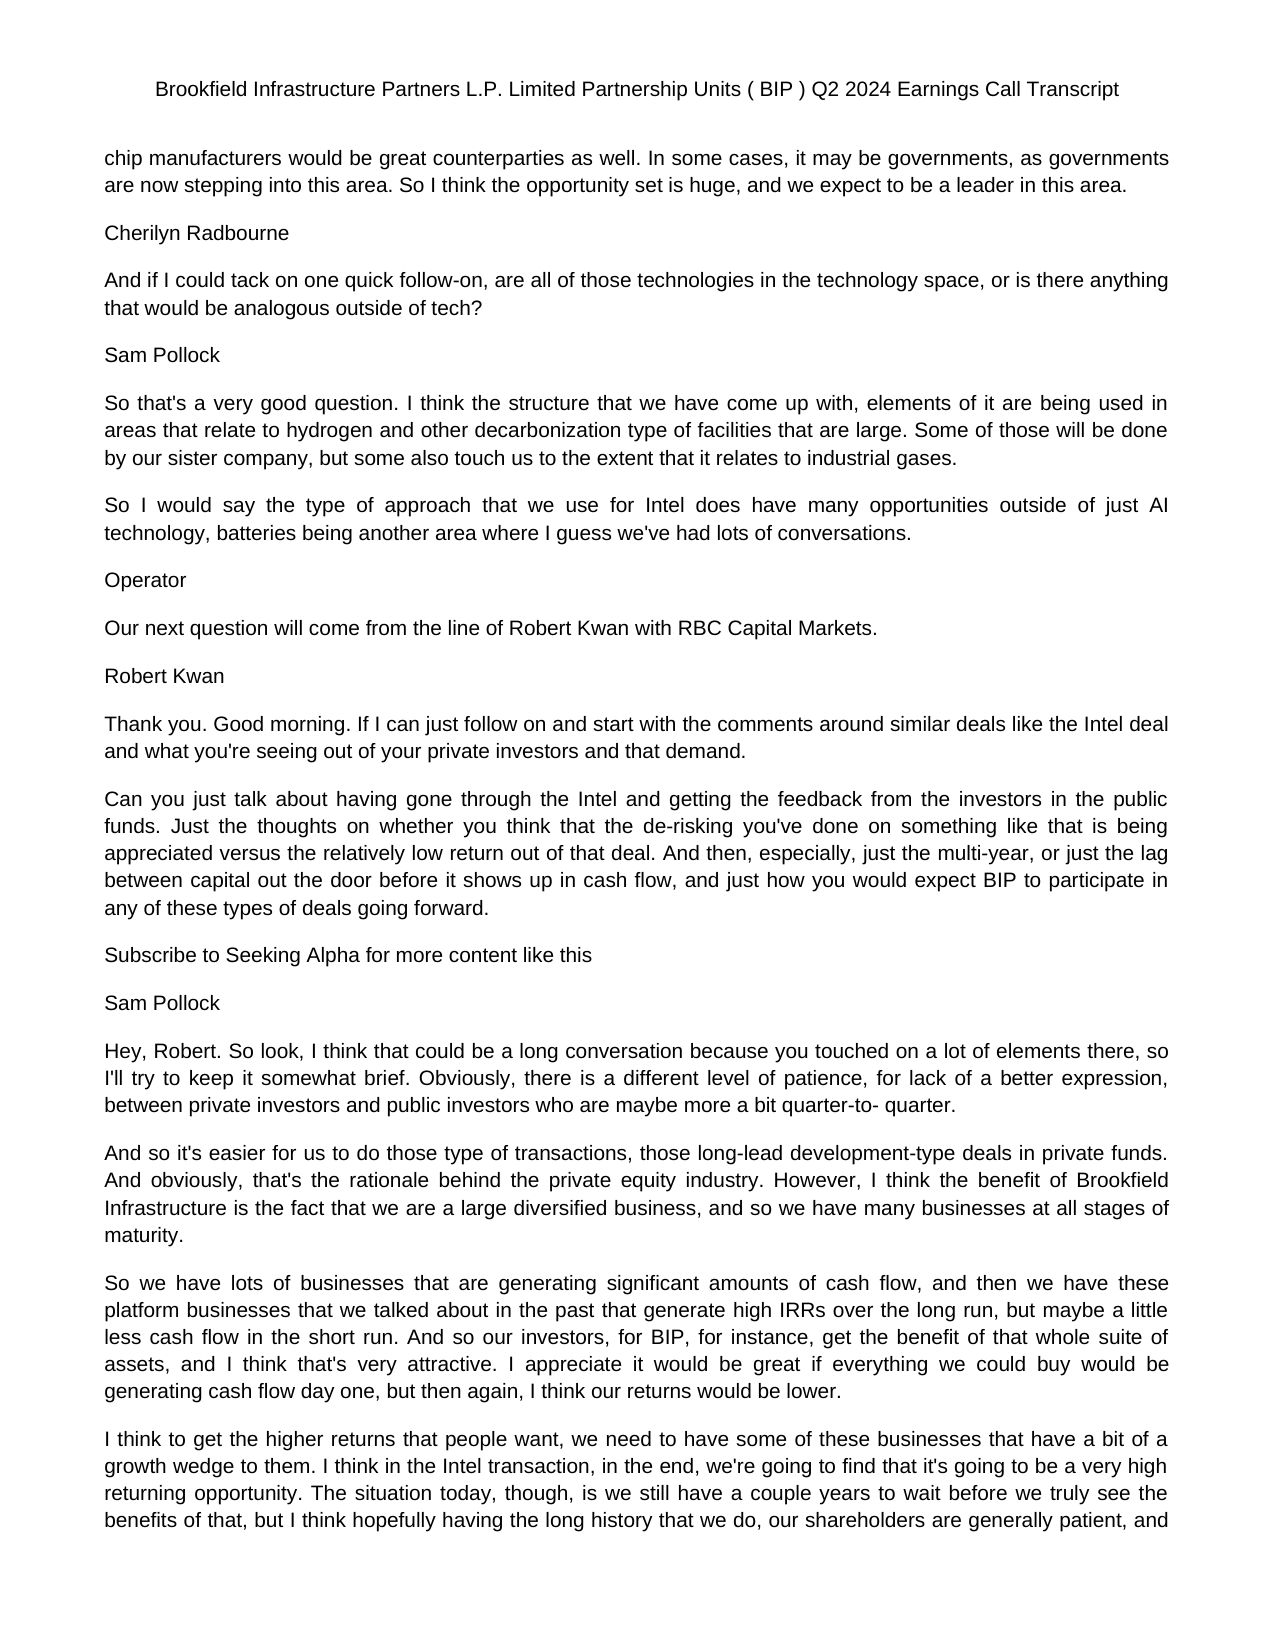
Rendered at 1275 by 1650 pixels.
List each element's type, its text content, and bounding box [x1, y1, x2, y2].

text And if I could tack on one quick follow-on, are all of those technologies in the technology space, or is there anything that would be analogous outside of tech? [104, 265, 1171, 319]
text Subscribe to Seeking Alpha for more content like this [104, 940, 1171, 967]
text Cherilyn Radbourne [104, 217, 1171, 244]
text Can you just talk about having gone through the Intel and getting the feedback from the investors in the public funds. Just the thoughts on whether you think that the de-risking you've done on something like that is being appreciated versus the relatively low return out of that deal. And then, especially, just the multi-year, or just the lag between capital out the door before it shows up in cash flow, and just how you would expect BIP to participate in any of these types of deals going forward. [104, 784, 1171, 919]
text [104, 142, 1171, 196]
text Robert Kwan [104, 661, 1171, 688]
text Hey, Robert. So look, I think that could be a long conversation because you touched on a lot of elements there, so I'll try to keep it somewhat brief. Obviously, there is a different level of patience, for lack of a better expression, between private investors and public investors who are maybe more a bit quarter-to- quarter. [104, 1036, 1171, 1117]
text Sam Pollock [104, 988, 1171, 1015]
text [104, 1423, 1171, 1532]
text Operator [104, 565, 1171, 592]
text And so it's easier for us to do those type of transactions, those long-lead development-type deals in private funds. And obviously, that's the rationale behind the private equity industry. However, I think the benefit of Brookfield Infrastructure is the fact that we are a large diversified business, and so we have many businesses at all stages of maturity. [104, 1138, 1171, 1246]
text Sam Pollock [104, 340, 1171, 367]
text So we have lots of businesses that are generating significant amounts of cash flow, and then we have these platform businesses that we talked about in the past that generate high IRRs over the long run, but maybe a little less cash flow in the short run. And so our investors, for BIP, for instance, get the benefit of that whole suite of assets, and I think that's very attractive. I appreciate it would be great if everything we could buy would be generating cash flow day one, but then again, I think our returns would be lower. [104, 1267, 1171, 1403]
text So that's a very good question. I think the structure that we have come up with, elements of it are being used in areas that relate to hydrogen and other decarbonization type of facilities that are large. Some of those will be done by our sister company, but some also touch us to the extent that it relates to industrial gases. [104, 388, 1171, 469]
text So I would say the type of approach that we use for Intel does have many opportunities outside of just AI technology, batteries being another area where I guess we've had lots of conversations. [104, 490, 1171, 544]
text Thank you. Good morning. If I can just follow on and start with the comments around similar deals like the Intel deal and what you're seeing out of your private investors and that demand. [104, 709, 1171, 763]
text Our next question will come from the line of Robert Kwan with RBC Capital Markets. [104, 613, 1171, 640]
